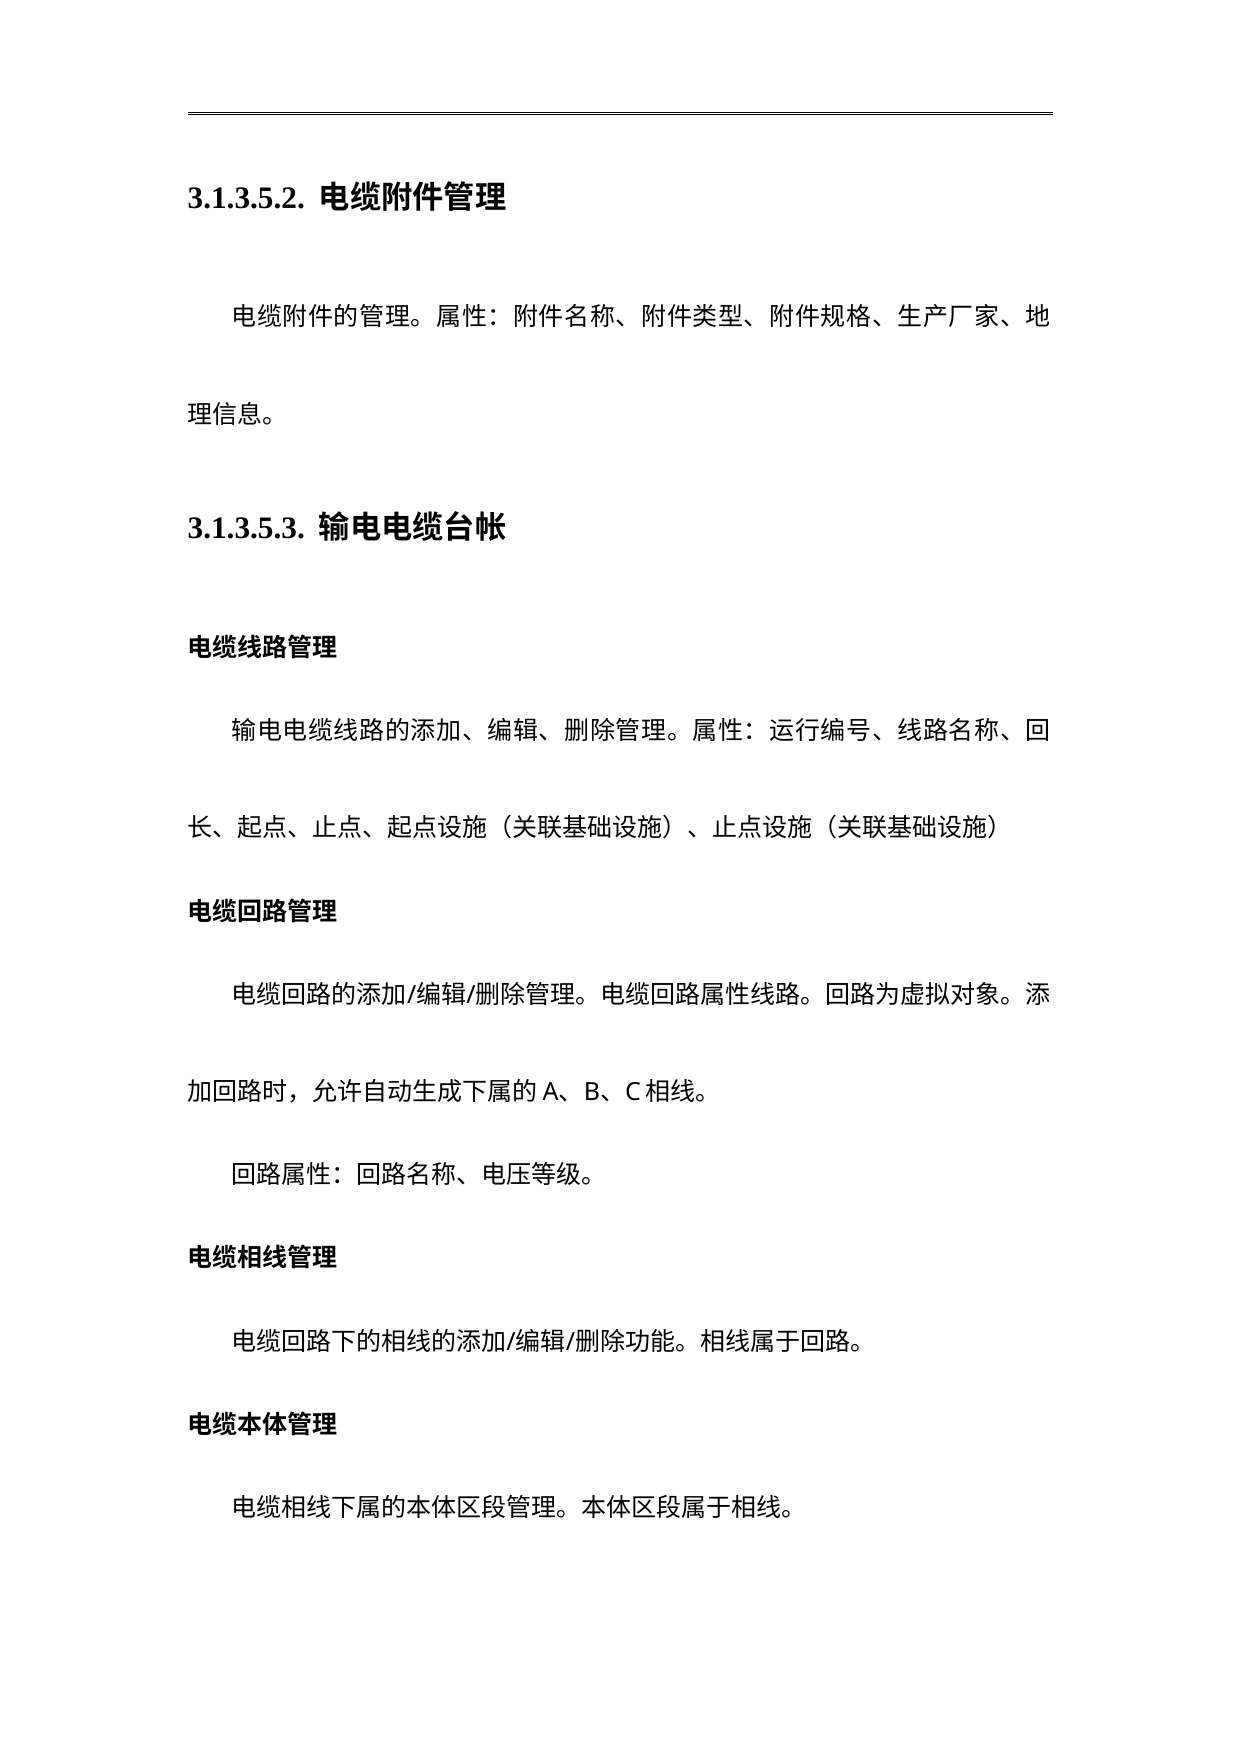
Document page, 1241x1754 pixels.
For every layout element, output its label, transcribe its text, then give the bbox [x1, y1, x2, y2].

text 电缆本体管理 [187, 1390, 1053, 1455]
text 回路属性：回路名称、电压等级。 [187, 1140, 1053, 1205]
text 输电电缆线路的添加、编辑、删除管理。属性：运行编号、线路名称、回长、起点、止点、起点设施（关联基础设施）、止点设施（关联基础设施） [187, 696, 1053, 858]
text 电缆回路管理 [187, 877, 1053, 942]
text 电缆相线管理 [187, 1223, 1053, 1288]
text 电缆相线下属的本体区段管理。本体区段属于相线。 [187, 1473, 1053, 1538]
text 电缆回路下的相线的添加/编辑/删除功能。相线属于回路。 [187, 1307, 1053, 1372]
text 电缆回路的添加/编辑/删除管理。电缆回路属性线路。回路为虚拟对象。添加回路时，允许自动生成下属的A、B、C相线。 [187, 960, 1053, 1122]
text 电缆附件的管理。属性：附件名称、附件类型、附件规格、生产厂家、地理信息。 [187, 282, 1053, 445]
subtitle 输电电缆台帐 [187, 492, 1053, 557]
subtitle 电缆附件管理 [187, 162, 1053, 227]
text 电缆线路管理 [187, 613, 1053, 678]
